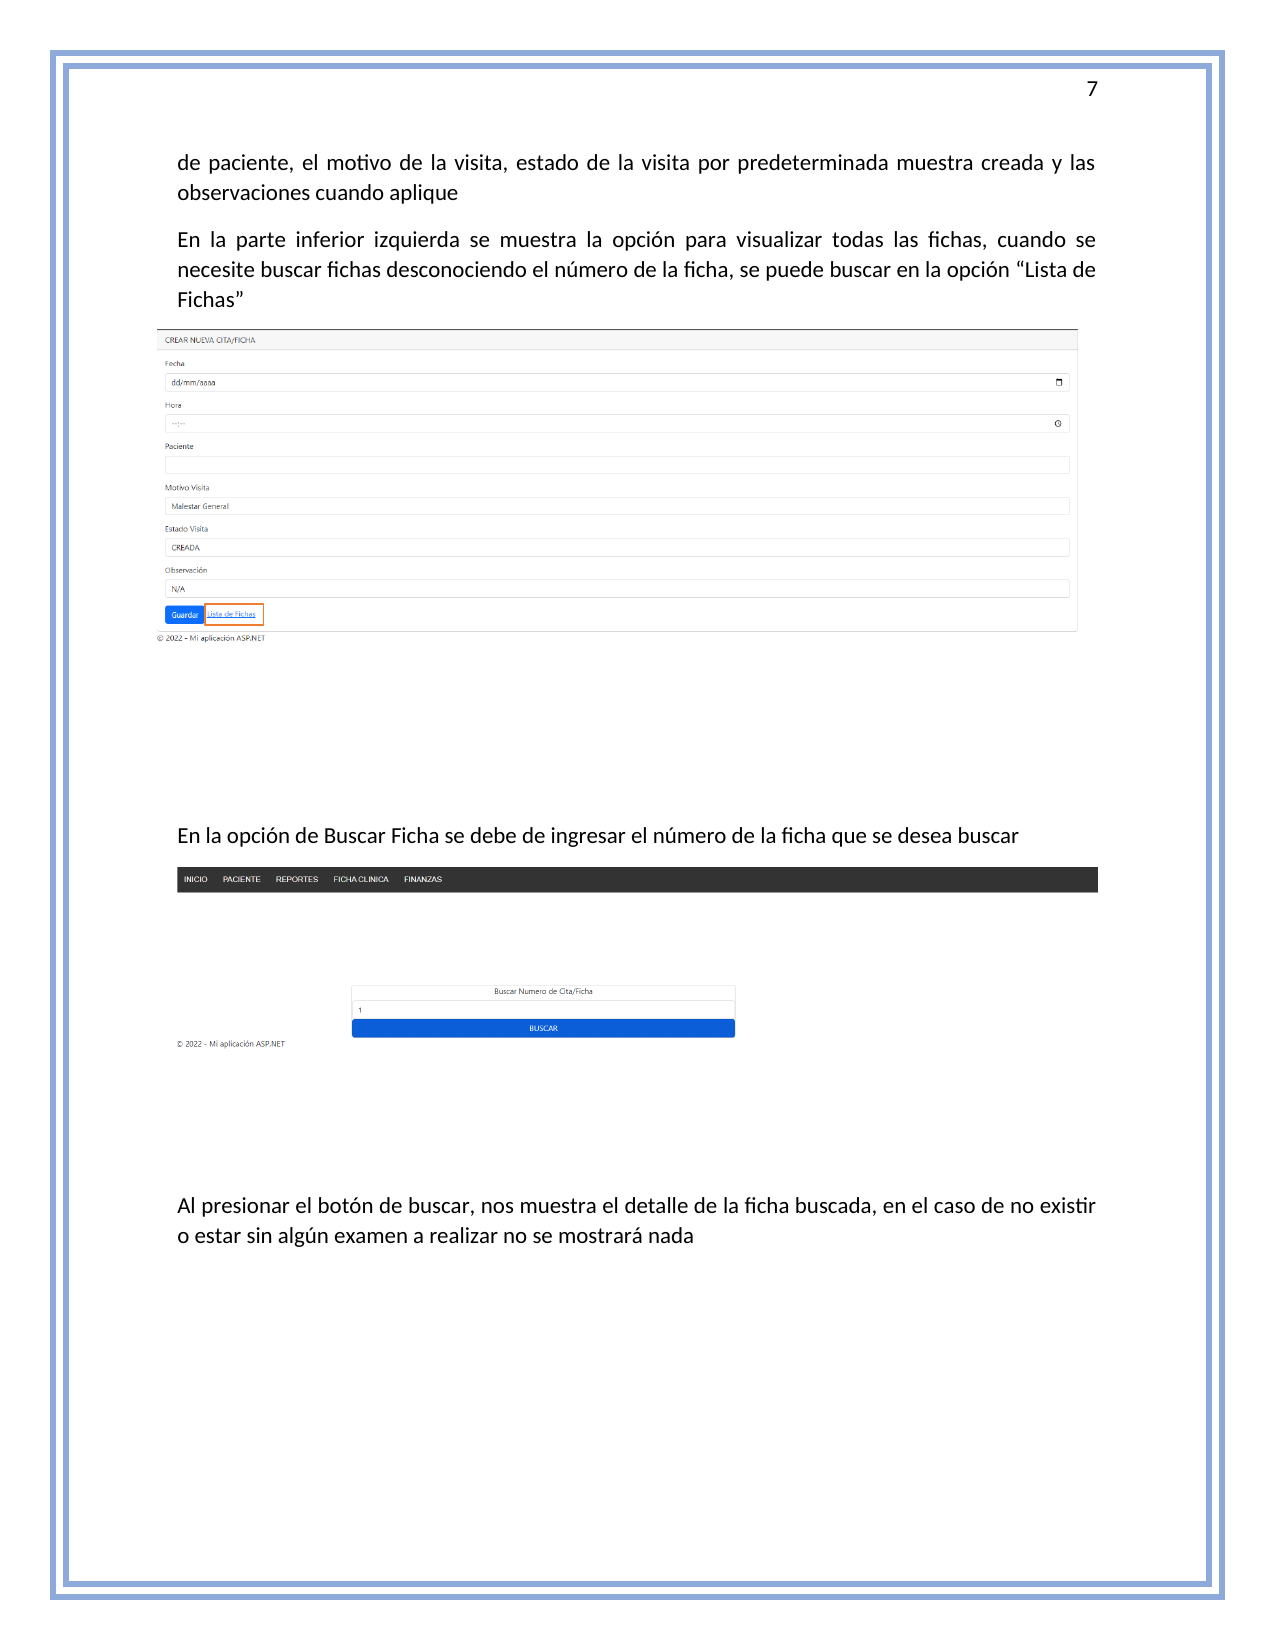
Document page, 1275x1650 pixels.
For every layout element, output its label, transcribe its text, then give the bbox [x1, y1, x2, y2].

text En la parte inferior izquierda se muestra la opción para visualizar todas las fichas, cuando se necesite buscar fichas desconociendo el número de la ficha, se puede buscar en la opción “Lista de Fichas” [177, 225, 1098, 313]
text Al presionar el botón de buscar, nos muestra el detalle de la ficha buscada, en el caso de no existir o estar sin algún examen a realizar no se mostrará nada [177, 1170, 1098, 1249]
text En la opción de Buscar Ficha se debe de ingresar el número de la ficha que se desea buscar [177, 821, 1098, 849]
picture [177, 867, 1098, 1170]
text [177, 148, 1098, 206]
picture [157, 329, 1078, 659]
